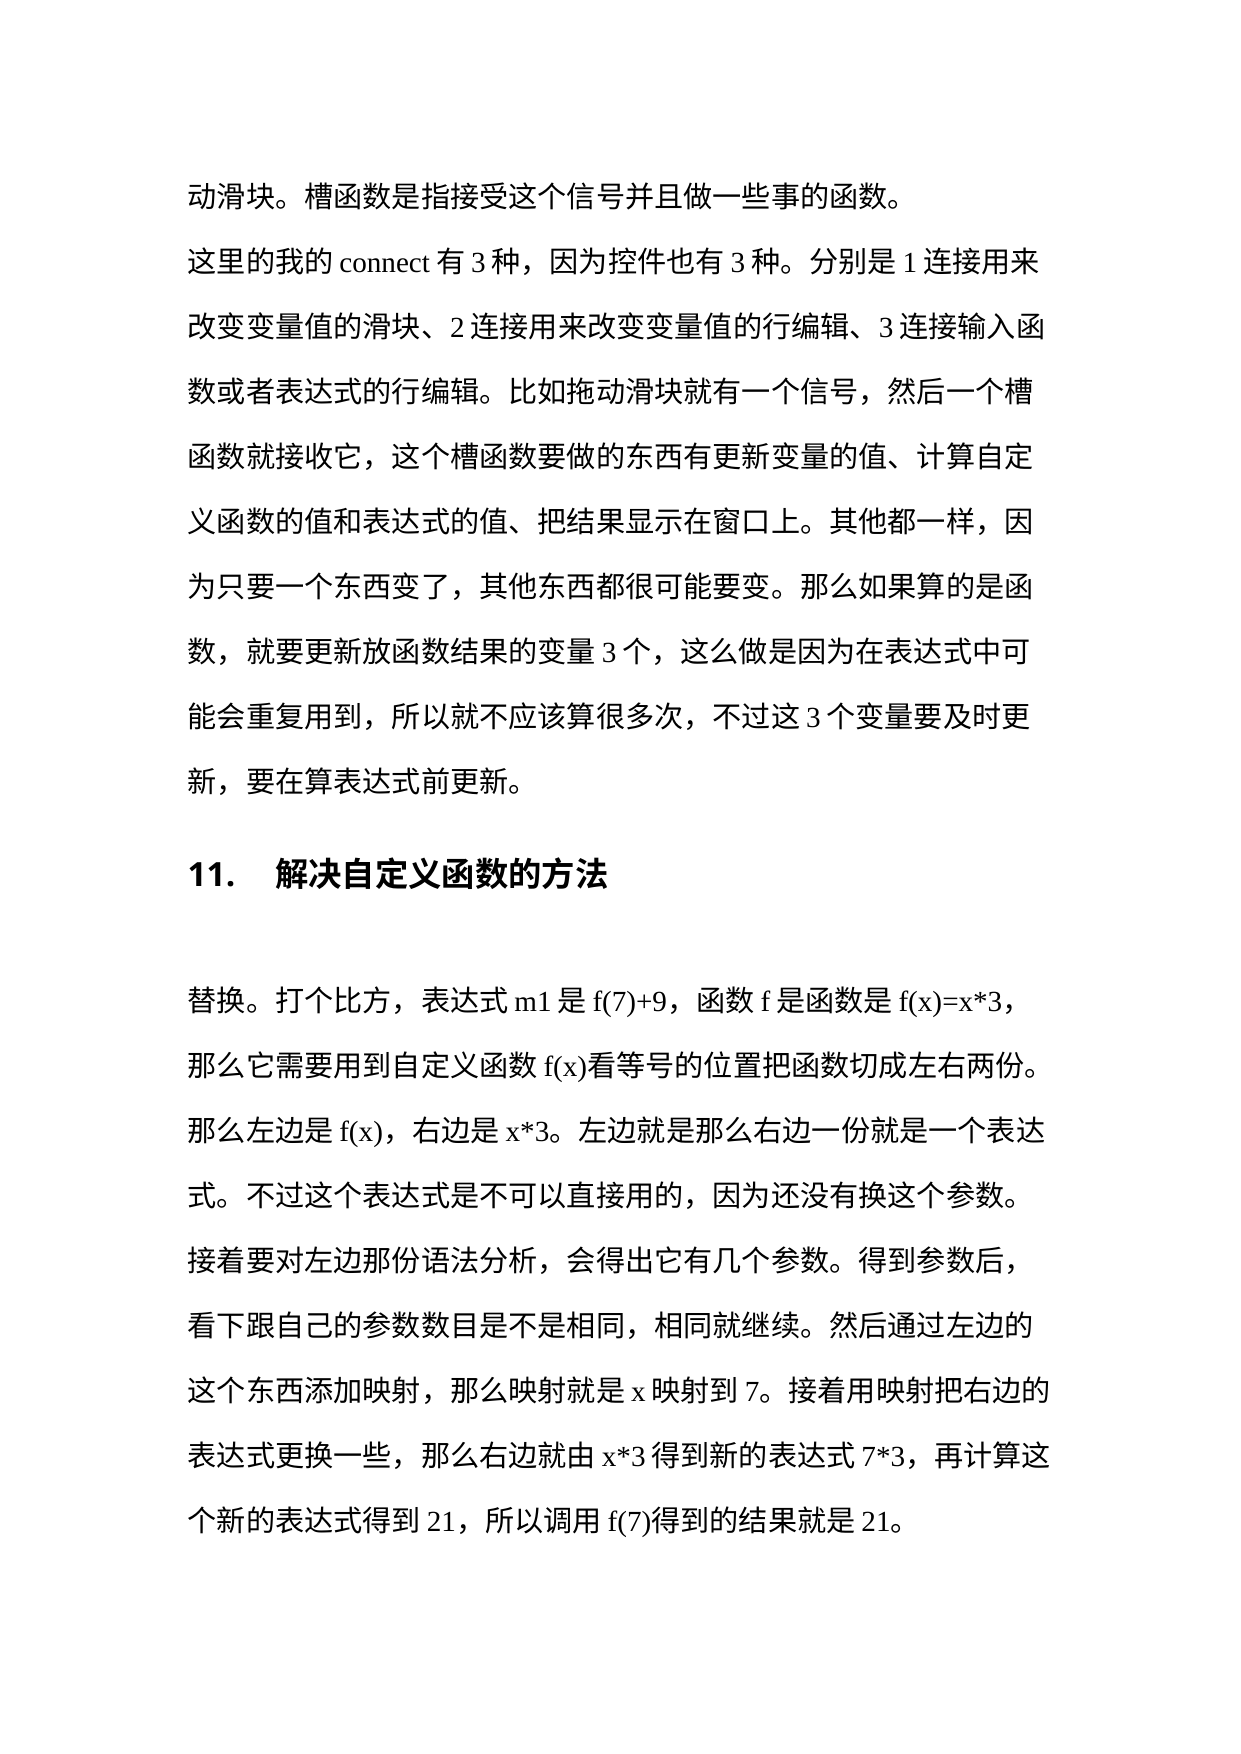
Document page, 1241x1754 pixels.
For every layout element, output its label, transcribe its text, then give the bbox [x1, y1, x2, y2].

subtitle 解决自定义函数的方法 [187, 839, 1053, 904]
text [187, 162, 1053, 227]
text 替换。打个比方，表达式m1是f(7)+9，函数f是函数是f(x)=x*3，那么它需要用到自定义函数f(x)看等号的位置把函数切成左右两份。那么左边是f(x)，右边是x*3。左边就是那么右边一份就是一个表达式。不过这个表达式是不可以直接用的，因为还没有换这个参数。接着要对左边那份语法分析，会得出它有几个参数。得到参数后，看下跟自己的参数数目是不是相同，相同就继续。然后通过左边的这个东西添加映射，那么映射就是x映射到7。接着用映射把右边的表达式更换一些，那么右边就由x*3得到新的表达式7*3，再计算这个新的表达式得到21，所以调用f(7)得到的结果就是21。 [187, 966, 1053, 1551]
text 这里的我的connect有3种，因为控件也有3种。分别是1连接用来改变变量值的滑块、2连接用来改变变量值的行编辑、3连接输入函数或者表达式的行编辑。比如拖动滑块就有一个信号，然后一个槽函数就接收它，这个槽函数要做的东西有更新变量的值、计算自定义函数的值和表达式的值、把结果显示在窗口上。其他都一样，因为只要一个东西变了，其他东西都很可能要变。那么如果算的是函数，就要更新放函数结果的变量3个，这么做是因为在表达式中可能会重复用到，所以就不应该算很多次，不过这3个变量要及时更新，要在算表达式前更新。 [187, 227, 1053, 812]
